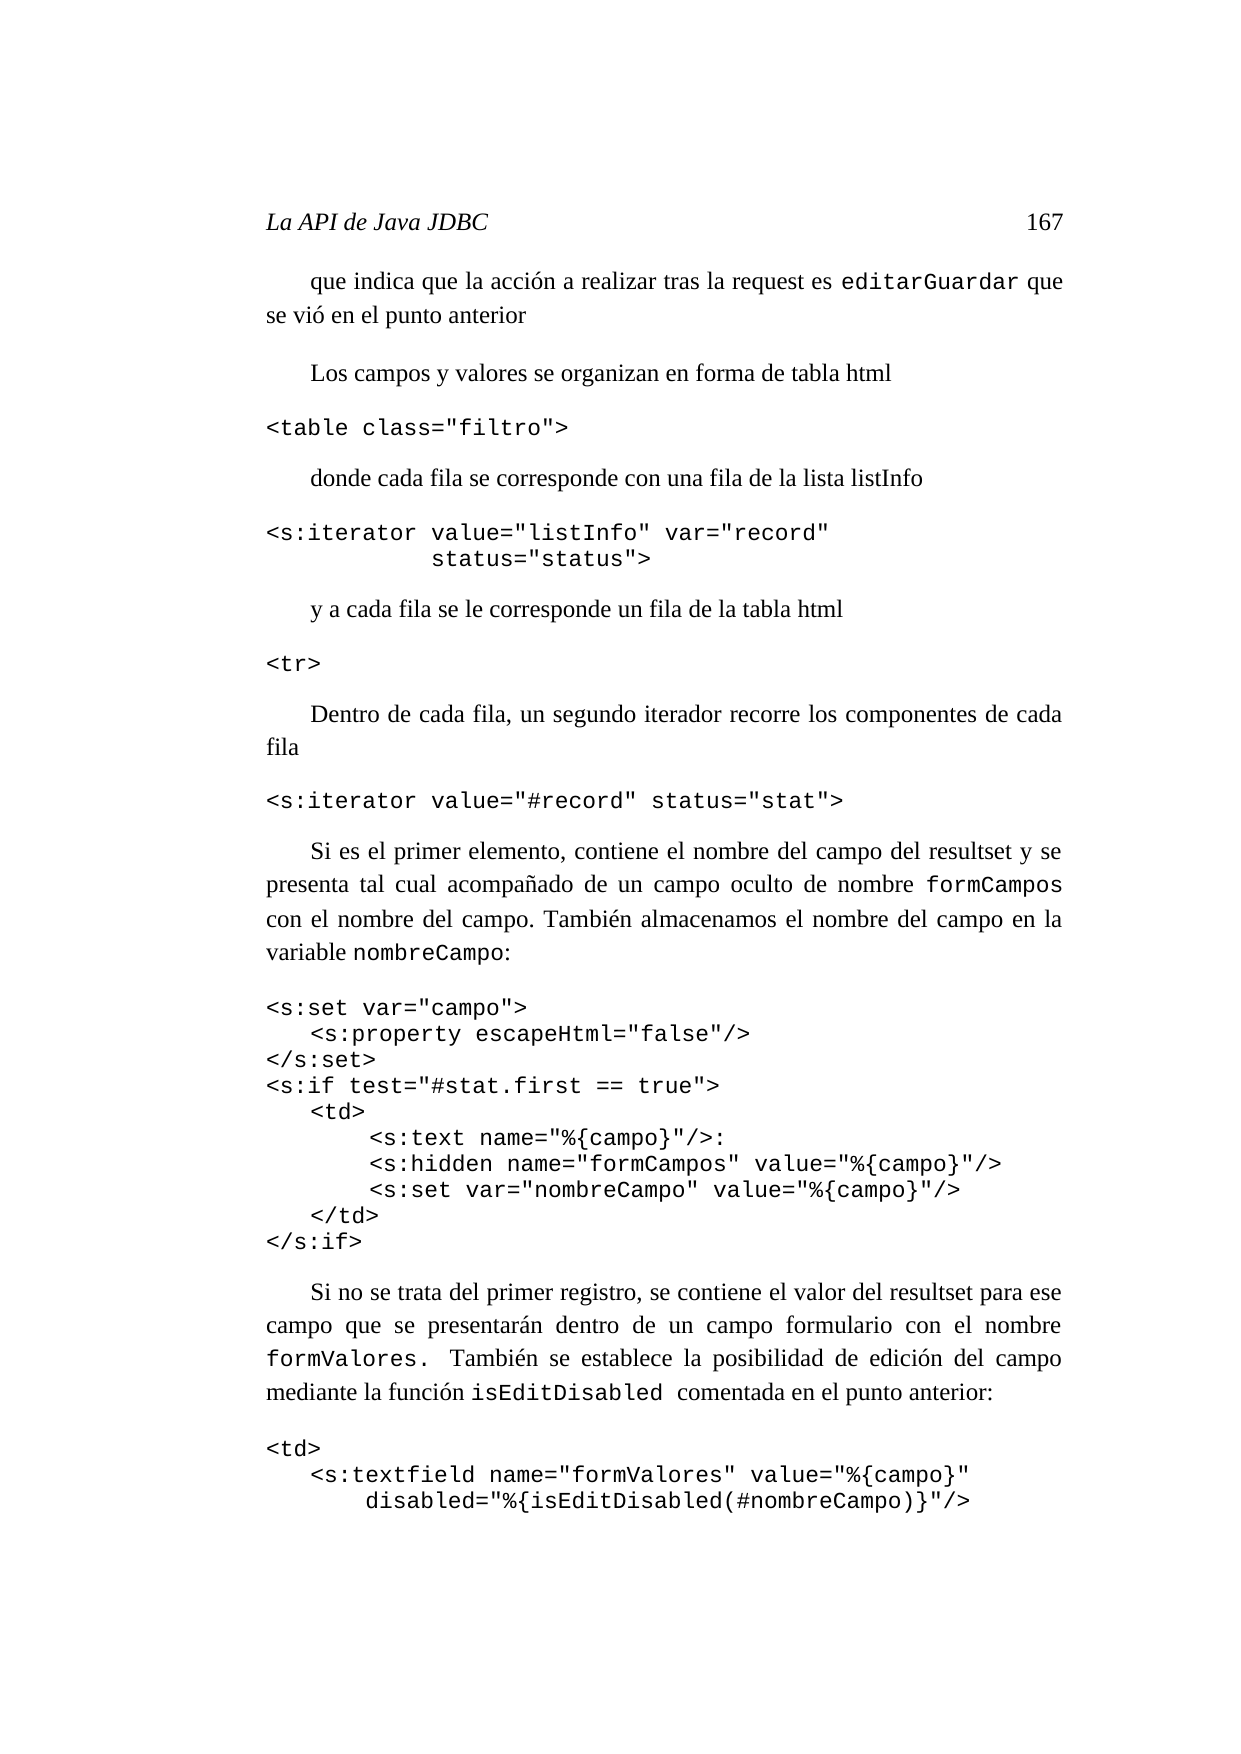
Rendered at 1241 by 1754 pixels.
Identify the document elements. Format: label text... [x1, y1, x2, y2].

text <td> [266, 1437, 1063, 1463]
text </s:set> [266, 1048, 1063, 1074]
text <s:set var="campo"> [266, 997, 1063, 1023]
text <s:iterator value="#record" status="stat"> [266, 790, 1063, 816]
text Dentro de cada fila, un segundo iterador recorre los componentes de cada fila [266, 699, 1063, 760]
text <td> [266, 1100, 1063, 1126]
text Si es el primer elemento, contiene el nombre del campo del resultset y se presenta tal cual acompañado de un campo oculto de nombre formCampos con el nombre del campo. También almacenamos el nombre del campo en la variable nombreCampo: [266, 836, 1063, 967]
text <s:hidden name="formCampos" value="%{campo}"/> [266, 1152, 1063, 1178]
text y a cada fila se le corresponde un fila de la tabla html [266, 594, 1063, 623]
text <s:property escapeHtml="false"/> [266, 1023, 1063, 1048]
text <s:iterator value="listInfo" var="record" [266, 521, 1063, 547]
text Los campos y valores se organizan en forma de tabla html [266, 358, 1063, 387]
text <tr> [266, 652, 1063, 678]
text <s:textfield name="formValores" value="%{campo}" [266, 1463, 1063, 1489]
text status="status"> [266, 547, 1063, 573]
text </td> [266, 1204, 1063, 1230]
text <s:if test="#stat.first == true"> [266, 1074, 1063, 1100]
text </s:if> [266, 1230, 1063, 1256]
text Si no se trata del primer registro, se contiene el valor del resultset para ese campo que se presentarán dentro de un campo formulario con el nombre formValores. También se establece la posibilidad de edición del campo mediante la función isEditDisabled comentada en el punto anterior: [266, 1277, 1063, 1408]
text <s:text name="%{campo}"/>: [266, 1126, 1063, 1152]
text que indica que la acción a realizar tras la request es editarGuardar que se vió en el punto anterior [266, 266, 1063, 329]
text <s:set var="nombreCampo" value="%{campo}"/> [266, 1178, 1063, 1204]
text disabled="%{isEditDisabled(#nombreCampo)}"/> [266, 1489, 1063, 1515]
text donde cada fila se corresponde con una fila de la lista listInfo [266, 463, 1063, 492]
text <table class="filtro"> [266, 416, 1063, 442]
